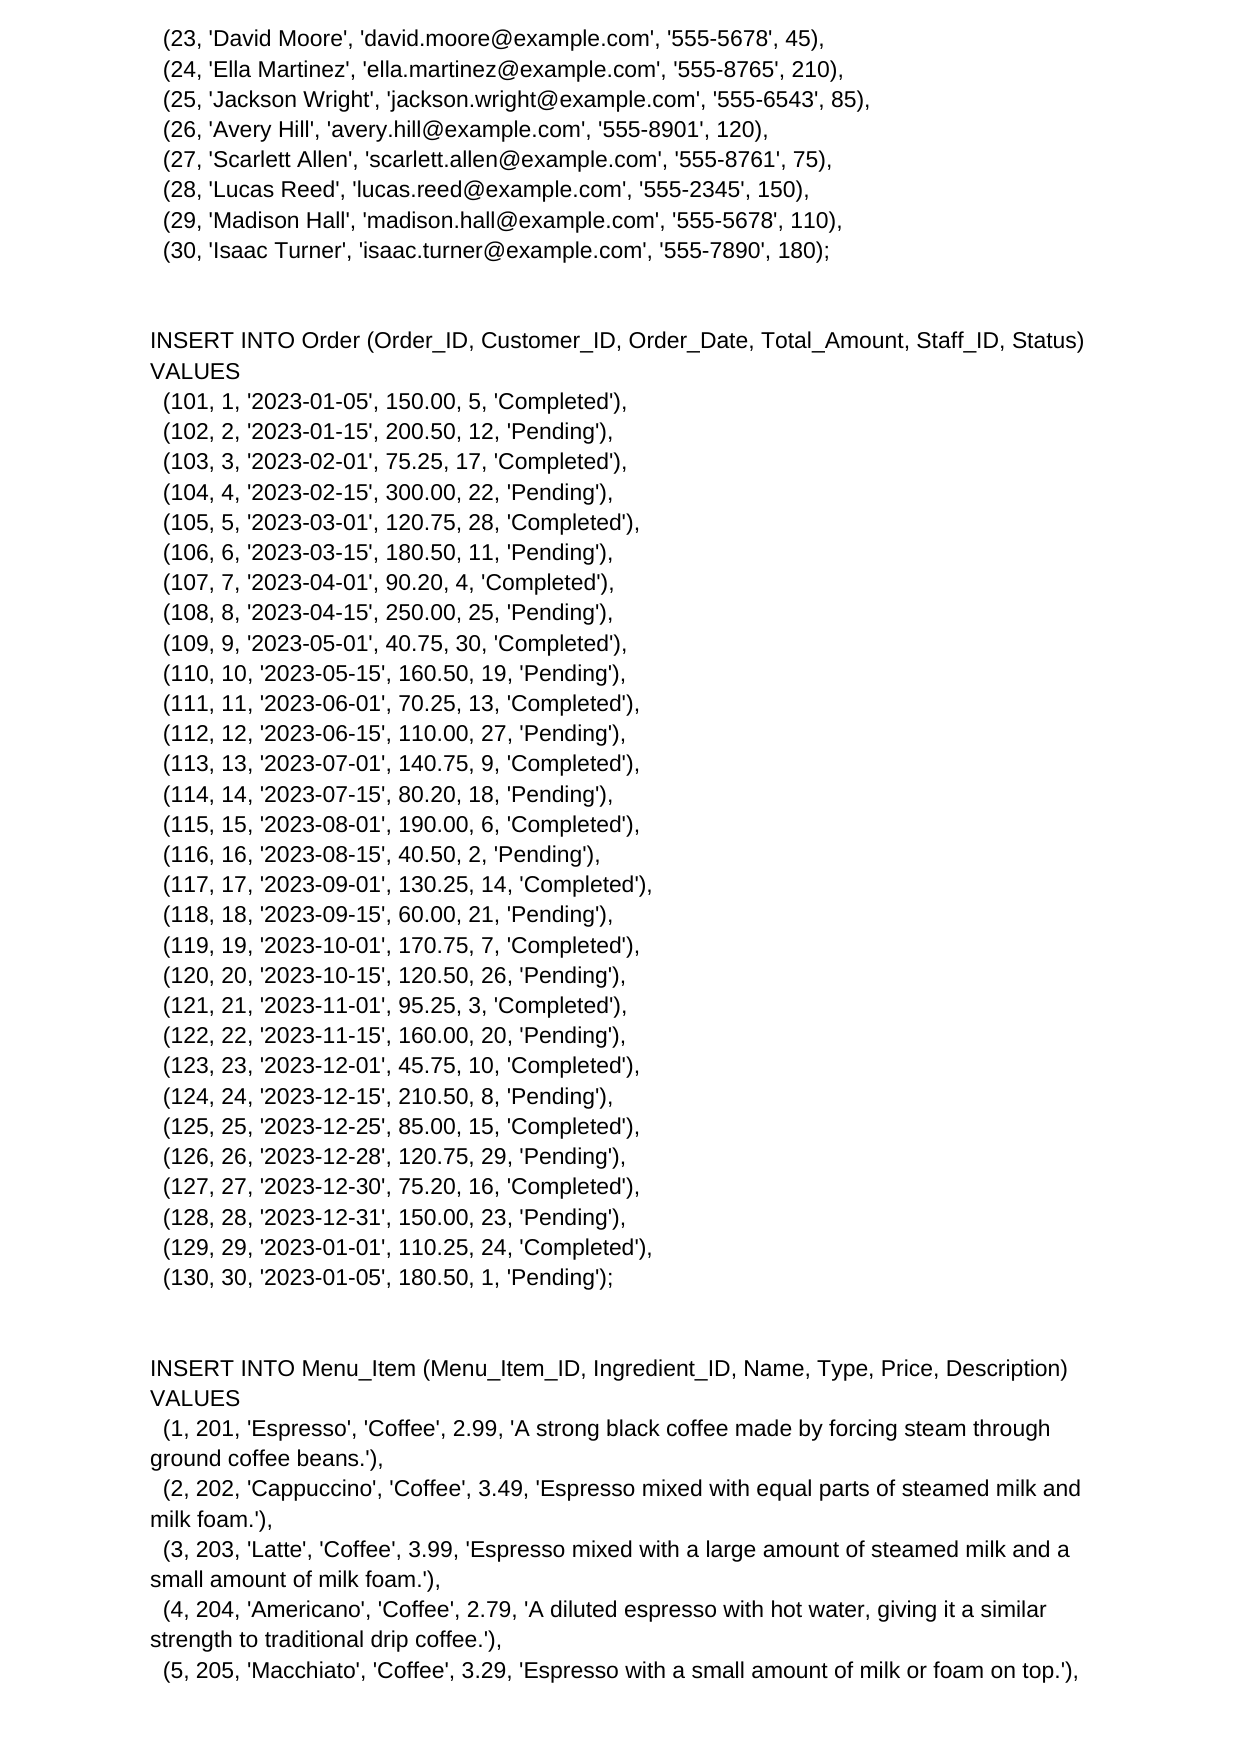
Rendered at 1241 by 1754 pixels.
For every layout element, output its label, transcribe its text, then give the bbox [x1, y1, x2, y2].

text (120, 20, '2023-10-15', 120.50, 26, 'Pending'), [150, 962, 1090, 988]
text (30, 'Isaac Turner', 'isaac.turner@example.com', '555-7890', 180); [150, 237, 1090, 263]
text (23, 'David Moore', 'david.moore@example.com', '555-5678', 45), [150, 25, 1090, 52]
text (107, 7, '2023-04-01', 90.20, 4, 'Completed'), [150, 569, 1090, 596]
text (5, 205, 'Macchiato', 'Coffee', 3.29, 'Espresso with a small amount of milk or foam on top.'), [150, 1657, 1090, 1683]
text (124, 24, '2023-12-15', 210.50, 8, 'Pending'), [150, 1083, 1090, 1109]
text (121, 21, '2023-11-01', 95.25, 3, 'Completed'), [150, 992, 1090, 1018]
text (115, 15, '2023-08-01', 190.00, 6, 'Completed'), [150, 811, 1090, 837]
text (117, 17, '2023-09-01', 130.25, 14, 'Completed'), [150, 871, 1090, 898]
text (114, 14, '2023-07-15', 80.20, 18, 'Pending'), [150, 781, 1090, 807]
text (101, 1, '2023-01-05', 150.00, 5, 'Completed'), [150, 388, 1090, 414]
text (103, 3, '2023-02-01', 75.25, 17, 'Completed'), [150, 448, 1090, 475]
text VALUES [150, 1385, 1090, 1411]
text (111, 11, '2023-06-01', 70.25, 13, 'Completed'), [150, 690, 1090, 716]
text (129, 29, '2023-01-01', 110.25, 24, 'Completed'), [150, 1234, 1090, 1260]
text (29, 'Madison Hall', 'madison.hall@example.com', '555-5678', 110), [150, 207, 1090, 233]
text (104, 4, '2023-02-15', 300.00, 22, 'Pending'), [150, 478, 1090, 505]
text (123, 23, '2023-12-01', 45.75, 10, 'Completed'), [150, 1052, 1090, 1079]
text (106, 6, '2023-03-15', 180.50, 11, 'Pending'), [150, 539, 1090, 565]
text INSERT INTO Order (Order_ID, Customer_ID, Order_Date, Total_Amount, Staff_ID, Status) [150, 327, 1090, 354]
text INSERT INTO Menu_Item (Menu_Item_ID, Ingredient_ID, Name, Type, Price, Description) [150, 1354, 1090, 1381]
text (118, 18, '2023-09-15', 60.00, 21, 'Pending'), [150, 901, 1090, 928]
text (2, 202, 'Cappuccino', 'Coffee', 3.49, 'Espresso mixed with equal parts of steamed milk and milk foam.'), [150, 1475, 1090, 1532]
text (108, 8, '2023-04-15', 250.00, 25, 'Pending'), [150, 599, 1090, 626]
text (28, 'Lucas Reed', 'lucas.reed@example.com', '555-2345', 150), [150, 176, 1090, 203]
text (125, 25, '2023-12-25', 85.00, 15, 'Completed'), [150, 1113, 1090, 1139]
text (25, 'Jackson Wright', 'jackson.wright@example.com', '555-6543', 85), [150, 86, 1090, 112]
text (24, 'Ella Martinez', 'ella.martinez@example.com', '555-8765', 210), [150, 56, 1090, 82]
text (112, 12, '2023-06-15', 110.00, 27, 'Pending'), [150, 720, 1090, 747]
text (127, 27, '2023-12-30', 75.20, 16, 'Completed'), [150, 1173, 1090, 1200]
text (110, 10, '2023-05-15', 160.50, 19, 'Pending'), [150, 660, 1090, 686]
text VALUES [150, 358, 1090, 384]
text (119, 19, '2023-10-01', 170.75, 7, 'Completed'), [150, 932, 1090, 958]
text (109, 9, '2023-05-01', 40.75, 30, 'Completed'), [150, 629, 1090, 656]
text (122, 22, '2023-11-15', 160.00, 20, 'Pending'), [150, 1022, 1090, 1049]
text (27, 'Scarlett Allen', 'scarlett.allen@example.com', '555-8761', 75), [150, 146, 1090, 173]
text (3, 203, 'Latte', 'Coffee', 3.99, 'Espresso mixed with a large amount of steamed milk and a small amount of milk foam.'), [150, 1536, 1090, 1592]
text (102, 2, '2023-01-15', 200.50, 12, 'Pending'), [150, 418, 1090, 444]
text (4, 204, 'Americano', 'Coffee', 2.79, 'A diluted espresso with hot water, giving it a similar strength to traditional drip coffee.'), [150, 1596, 1090, 1653]
text (26, 'Avery Hill', 'avery.hill@example.com', '555-8901', 120), [150, 116, 1090, 142]
text (128, 28, '2023-12-31', 150.00, 23, 'Pending'), [150, 1203, 1090, 1230]
text (113, 13, '2023-07-01', 140.75, 9, 'Completed'), [150, 750, 1090, 777]
text (116, 16, '2023-08-15', 40.50, 2, 'Pending'), [150, 841, 1090, 867]
text (1, 201, 'Espresso', 'Coffee', 2.99, 'A strong black coffee made by forcing steam through ground coffee beans.'), [150, 1415, 1090, 1472]
text (126, 26, '2023-12-28', 120.75, 29, 'Pending'), [150, 1143, 1090, 1169]
text (105, 5, '2023-03-01', 120.75, 28, 'Completed'), [150, 509, 1090, 535]
text (130, 30, '2023-01-05', 180.50, 1, 'Pending'); [150, 1264, 1090, 1290]
